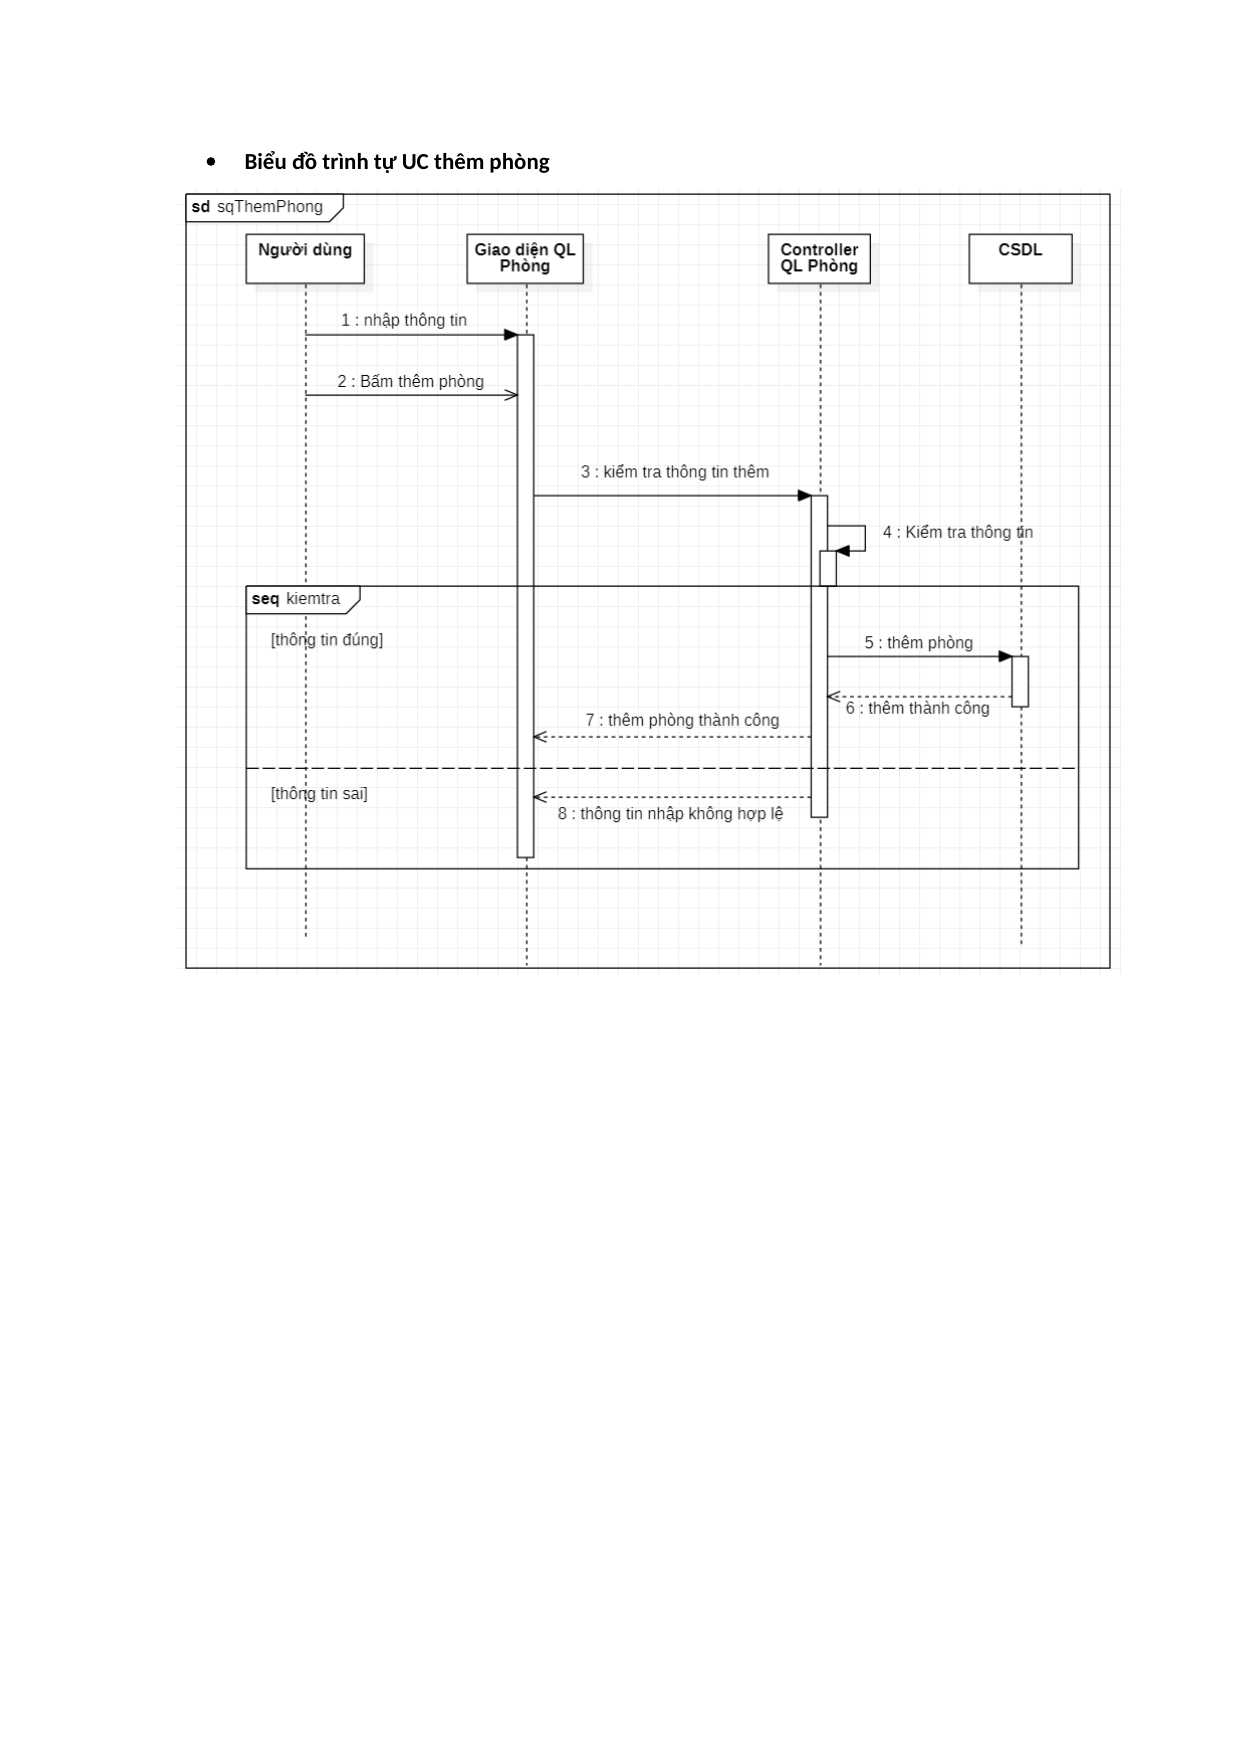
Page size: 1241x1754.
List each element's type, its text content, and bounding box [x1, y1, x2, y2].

picture [177, 189, 1123, 975]
list Biểu đồ trình tự UC thêm phòng [207, 147, 1122, 175]
